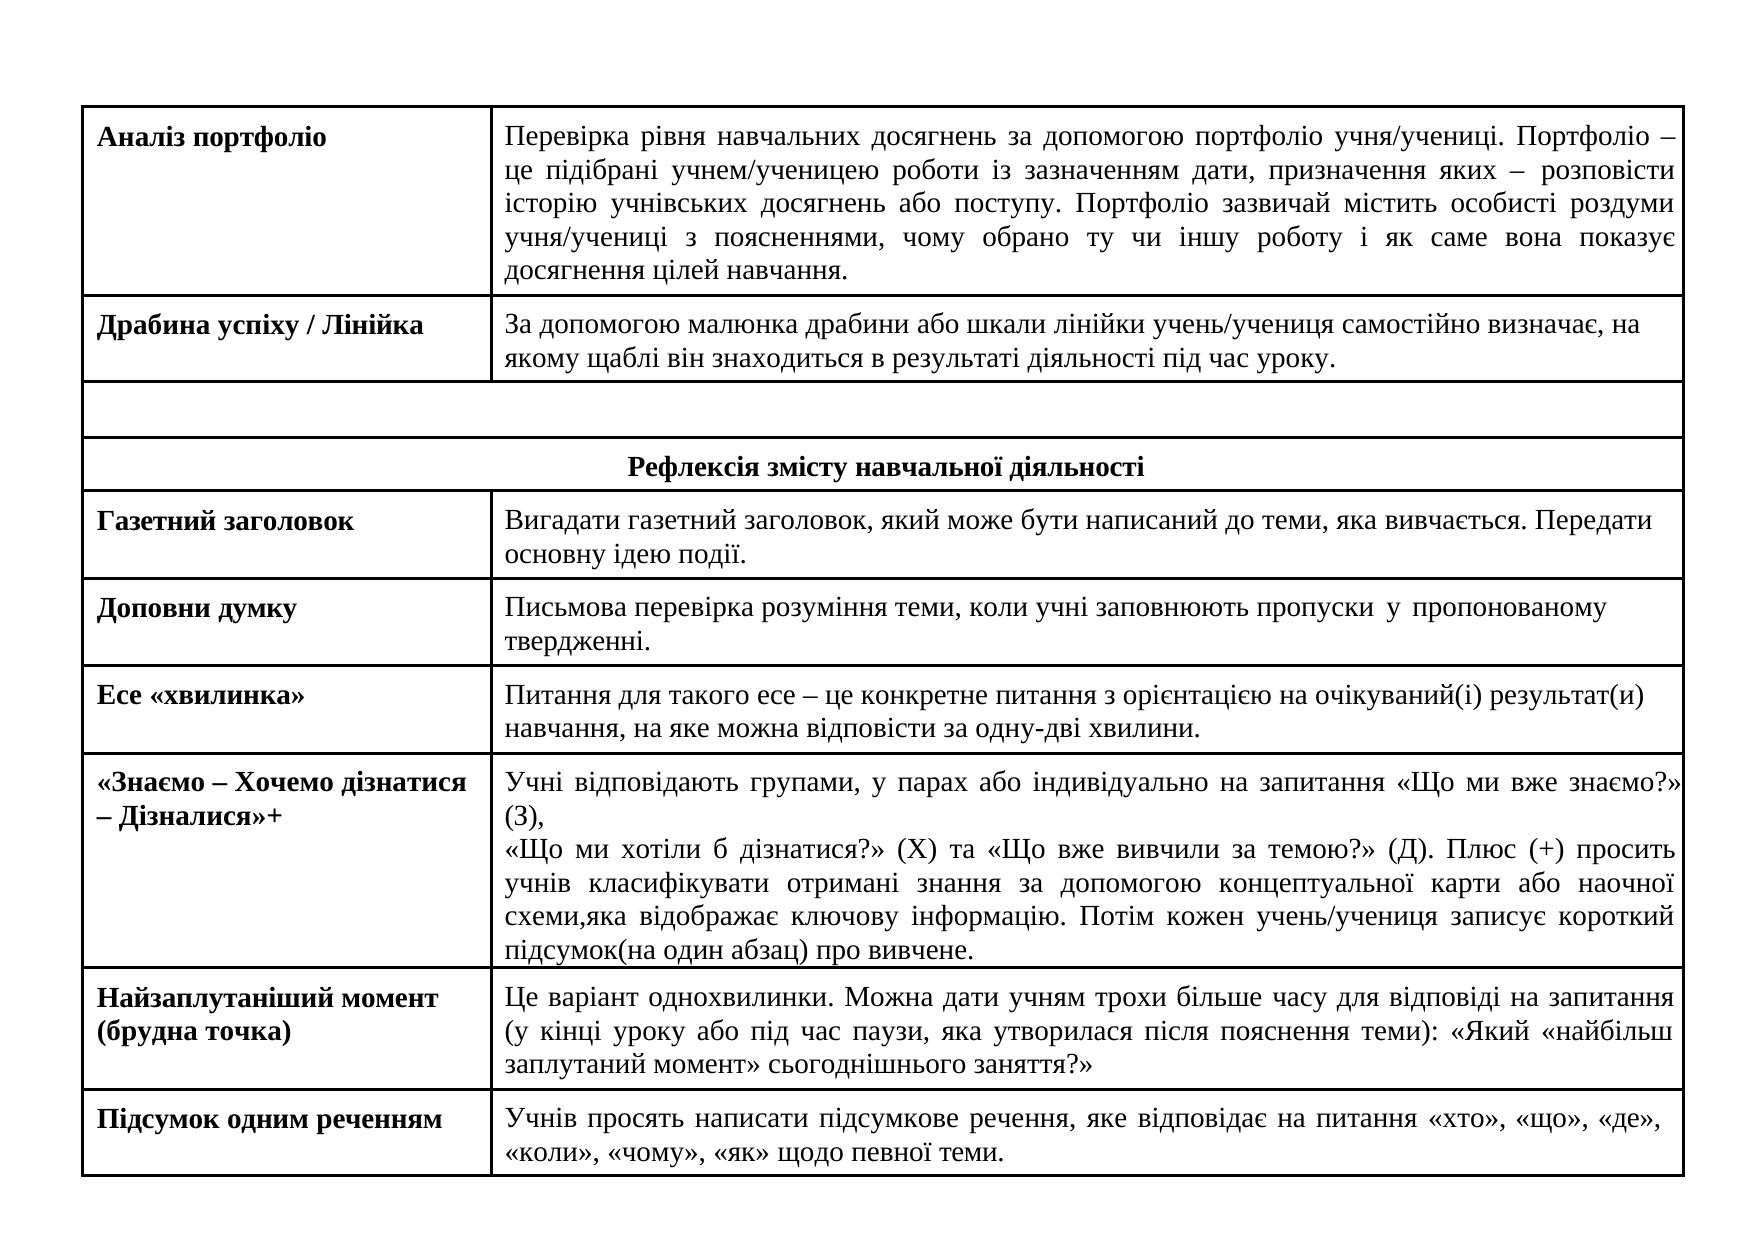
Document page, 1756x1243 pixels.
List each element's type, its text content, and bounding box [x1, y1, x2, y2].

table_cell Питання для такого есе – це конкретне питання з орієнтацією на очікуваний(і) результат(и) навчання, на яке можна відповісти за одну-дві хвилини. [493, 667, 1682, 752]
table_cell Найзаплутаніший момент (брудна точка) [84, 969, 490, 1087]
table_cell Доповни думку [84, 580, 490, 663]
table_cell Вигадати газетний заголовок, який може бути написаний до теми, яка вивчається. Передати основну ідею події. [493, 492, 1682, 577]
table_header Аналіз портфоліо [84, 108, 490, 293]
table_cell «Знаємо – Хочемо дізнатися – Дізналися»+ [84, 755, 490, 966]
table_cell Драбина успіху / Лінійка [84, 297, 490, 380]
table_cell Письмова перевірка розуміння теми, коли учні заповнюють пропуски у пропонованому твердженні. [493, 580, 1682, 663]
table_header Перевірка рівня навчальних досягнень за допомогою портфоліо учня/учениці. Портфоліо – це підібрані учнем/ученицею роботи із зазначенням дати, призначення яких – розповісти історію учнівських досягнень або поступу. Портфоліо зазвичай містить особисті роздуми учня/учениці з поясненнями, чому обрано ту чи іншу роботу і як саме вона показує досягнення цілей навчання. [493, 108, 1682, 293]
table_cell Есе «хвилинка» [84, 667, 490, 752]
table_cell Рефлексія змісту навчальної діяльності [84, 439, 1682, 489]
table_cell Це варіант однохвилинки. Можна дати учням трохи більше часу для відповіді на запитання (у кінці уроку або під час паузи, яка утворилася після пояснення теми): «Який «найбільш заплутаний момент» сьогоднішнього заняття?» [493, 969, 1682, 1087]
table_cell Учнів просять написати підсумкове речення, яке відповідає на питання «хто», «що», «де», «коли», «чому», «як» щодо певної теми. [493, 1091, 1682, 1174]
table_cell Газетний заголовок [84, 492, 490, 577]
table_cell Учні відповідають групами, у парах або індивідуально на запитання «Що ми вже знаємо?» (З), «Що ми хотіли б дізнатися?» (Х) та «Що вже вивчили за темою?» (Д). Плюс (+) просить учнів класифікувати отримані знання за допомогою концептуальної карти або наочної схеми,яка відображає ключову інформацію. Потім кожен учень/учениця записує короткий підсумок(на один абзац) про вивчене. [493, 755, 1682, 966]
table_cell [84, 383, 1682, 436]
table_cell Підсумок одним реченням [84, 1091, 490, 1174]
table_cell За допомогою малюнка драбини або шкали лінійки учень/учениця самостійно визначає, на якому щаблі він знаходиться в результаті діяльності під час уроку. [493, 297, 1682, 380]
